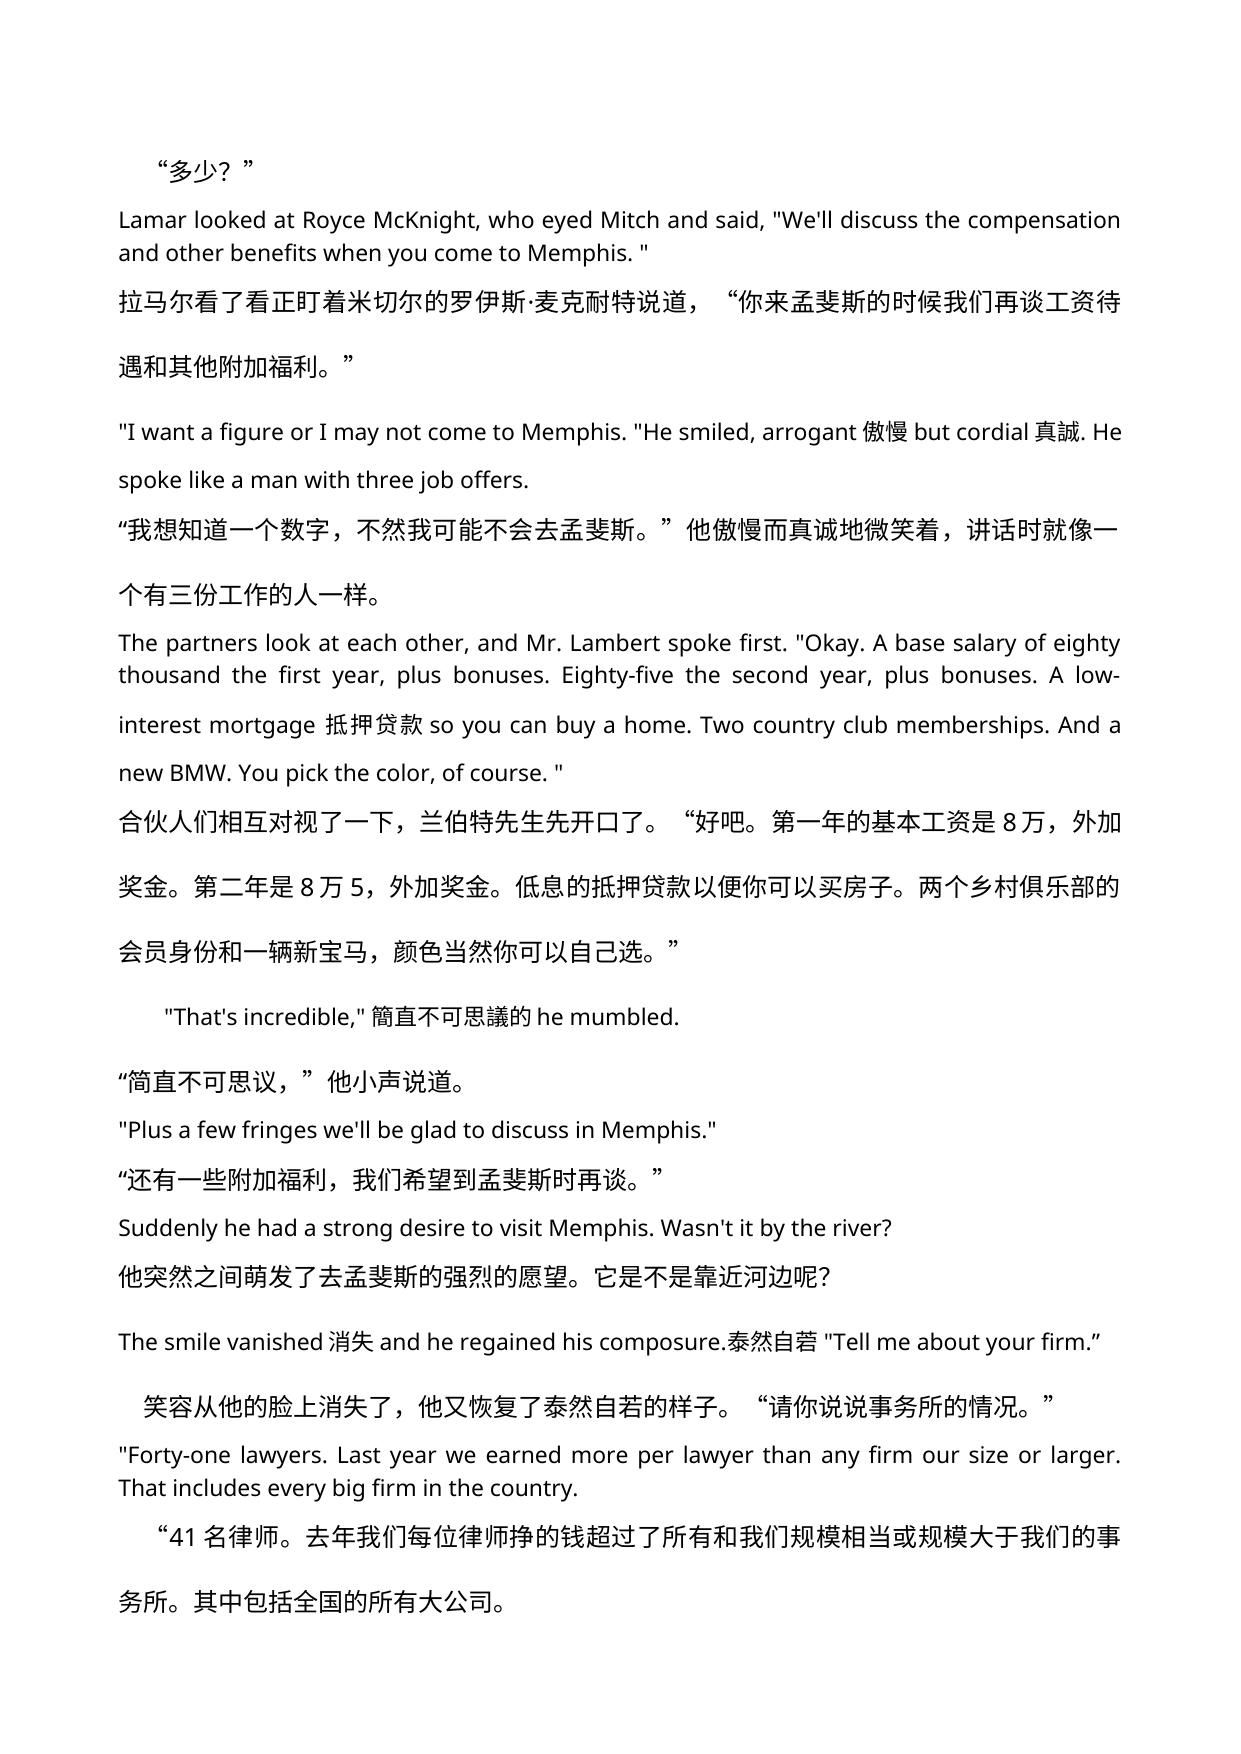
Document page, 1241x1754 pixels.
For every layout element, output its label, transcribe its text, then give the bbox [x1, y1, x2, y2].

text "Forty-one lawyers. Last year we earned more per lawyer than any firm our size or larger. That includes every big firm in the country. [118, 1438, 1122, 1503]
text "Plus a few fringes we'll be glad to discuss in Memphis." [118, 1113, 1122, 1146]
text “还有一些附加福利，我们希望到孟斐斯时再谈。” [118, 1146, 1122, 1211]
text “多少？” [118, 138, 1122, 203]
text “41名律师。去年我们每位律师挣的钱超过了所有和我们规模相当或规模大于我们的事务所。其中包括全国的所有大公司。 [118, 1503, 1122, 1633]
text 合伙人们相互对视了一下，兰伯特先生先开口了。“好吧。第一年的基本工资是8万，外加奖金。第二年是8万5，外加奖金。低息的抵押贷款以便你可以买房子。两个乡村俱乐部的会员身份和一辆新宝马，颜色当然你可以自己选。” [118, 788, 1122, 983]
text “我想知道一个数字，不然我可能不会去孟斐斯。”他傲慢而真诚地微笑着，讲话时就像一个有三份工作的人一样。 [118, 496, 1122, 626]
text The partners look at each other, and Mr. Lambert spoke first. "Okay. A base salary of eighty thousand the first year, plus bonuses. Eighty-five the second year, plus bonuses. A low-interest mortgage 抵押贷款so you can buy a home. Two country club memberships. And a new BMW. You pick the color, of course. " [118, 626, 1122, 788]
text The smile vanished消失 and he regained his composure.泰然自菪 "Tell me about your firm.” [118, 1308, 1122, 1373]
text Lamar looked at Royce McKnight, who eyed Mitch and said, "We'll discuss the compensation and other benefits when you come to Memphis. " [118, 203, 1122, 268]
text 他突然之间萌发了去孟斐斯的强烈的愿望。它是不是靠近河边呢？ [118, 1243, 1122, 1308]
text 笑容从他的脸上消失了，他又恢复了泰然自若的样子。“请你说说事务所的情况。” [118, 1373, 1122, 1438]
text "I want a figure or I may not come to Memphis. "He smiled, arrogant傲慢 but cordial真誠. He spoke like a man with three job offers. [118, 398, 1122, 496]
text 拉马尔看了看正盯着米切尔的罗伊斯·麦克耐特说道，“你来孟斐斯的时候我们再谈工资待遇和其他附加福利。” [118, 268, 1122, 398]
text “简直不可思议，”他小声说道。 [118, 1048, 1122, 1113]
text "That's incredible," 簡直不可思議的he mumbled. [118, 983, 1122, 1048]
text Suddenly he had a strong desire to visit Memphis. Wasn't it by the river? [118, 1211, 1122, 1243]
